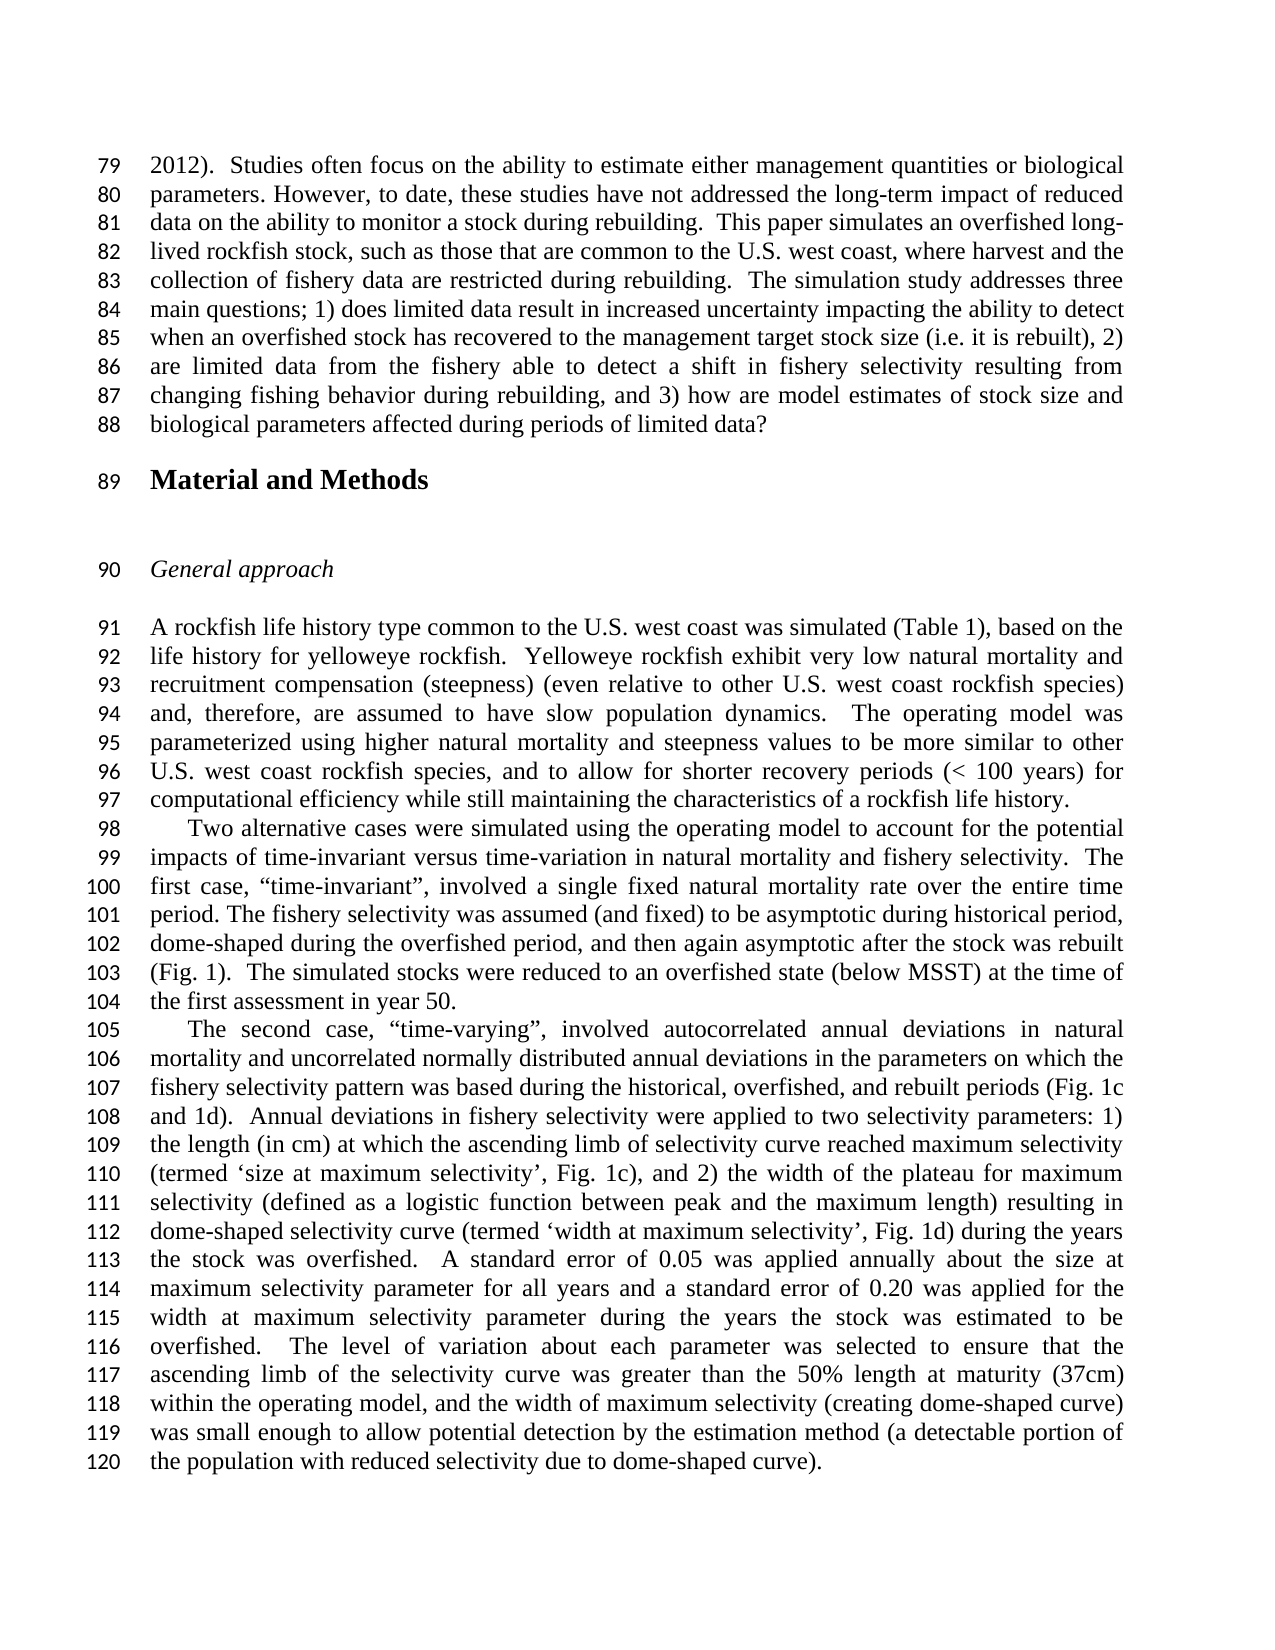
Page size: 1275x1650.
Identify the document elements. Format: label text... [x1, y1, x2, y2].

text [150, 150, 1125, 437]
subtitle General approach [150, 554, 1125, 583]
text A rockfish life history type common to the U.S. west coast was simulated (Table 1), based on the life history for yelloweye rockfish. Yelloweye rockfish exhibit very low natural mortality and recruitment compensation (steepness) (even relative to other U.S. west coast rockfish species) and, therefore, are assumed to have slow population dynamics. The operating model was parameterized using higher natural mortality and steepness values to be more similar to other U.S. west coast rockfish species, and to allow for shorter recovery periods (< 100 years) for computational efficiency while still maintaining the characteristics of a rockfish life history. [150, 612, 1125, 813]
subtitle Material and Methods [150, 462, 1125, 496]
text The second case, “time-varying”, involved autocorrelated annual deviations in natural mortality and uncorrelated normally distributed annual deviations in the parameters on which the fishery selectivity pattern was based during the historical, overfished, and rebuilt periods (Fig. 1c and 1d). Annual deviations in fishery selectivity were applied to two selectivity parameters: 1) the length (in cm) at which the ascending limb of selectivity curve reached maximum selectivity (termed ‘size at maximum selectivity’, Fig. 1c), and 2) the width of the plateau for maximum selectivity (defined as a logistic function between peak and the maximum length) resulting in dome-shaped selectivity curve (termed ‘width at maximum selectivity’, Fig. 1d) during the years the stock was overfished. A standard error of 0.05 was applied annually about the size at maximum selectivity parameter for all years and a standard error of 0.20 was applied for the width at maximum selectivity parameter during the years the stock was estimated to be overfished. The level of variation about each parameter was selected to ensure that the ascending limb of the selectivity curve was greater than the 50% length at maturity (37cm) within the operating model, and the width of maximum selectivity (creating dome-shaped curve) was small enough to allow potential detection by the estimation method (a detectable portion of the population with reduced selectivity due to dome-shaped curve). [150, 1014, 1125, 1474]
text Two alternative cases were simulated using the operating model to account for the potential impacts of time-invariant versus time-variation in natural mortality and fishery selectivity. The first case, “time-invariant”, involved a single fixed natural mortality rate over the entire time period. The fishery selectivity was assumed (and fixed) to be asymptotic during historical period, dome-shaped during the overfished period, and then again asymptotic after the stock was rebuilt (Fig. 1). The simulated stocks were reduced to an overfished state (below MSST) at the time of the first assessment in year 50. [150, 813, 1125, 1014]
